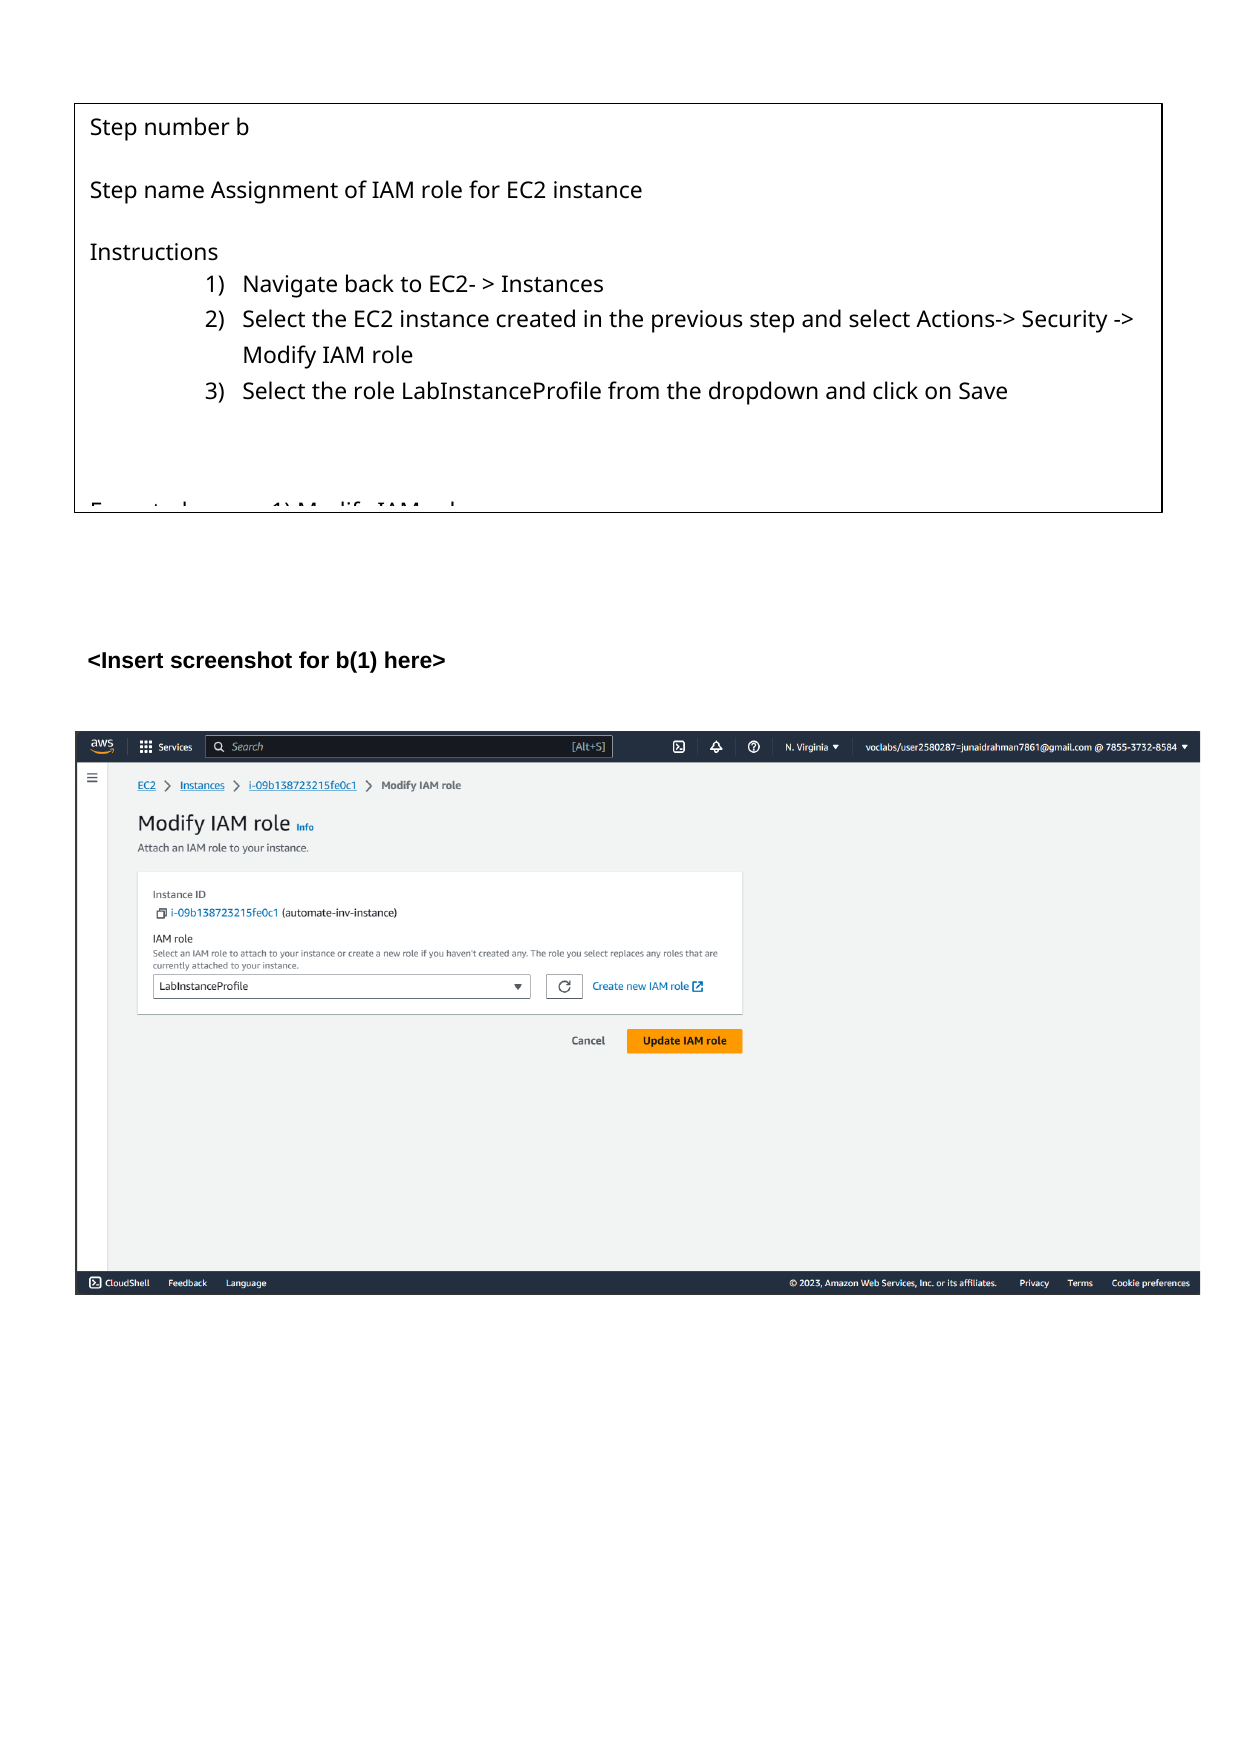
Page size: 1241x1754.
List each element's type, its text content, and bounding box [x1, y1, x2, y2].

text <Insert screenshot for b(1) here> [87, 647, 1165, 674]
picture [75, 731, 1200, 1295]
